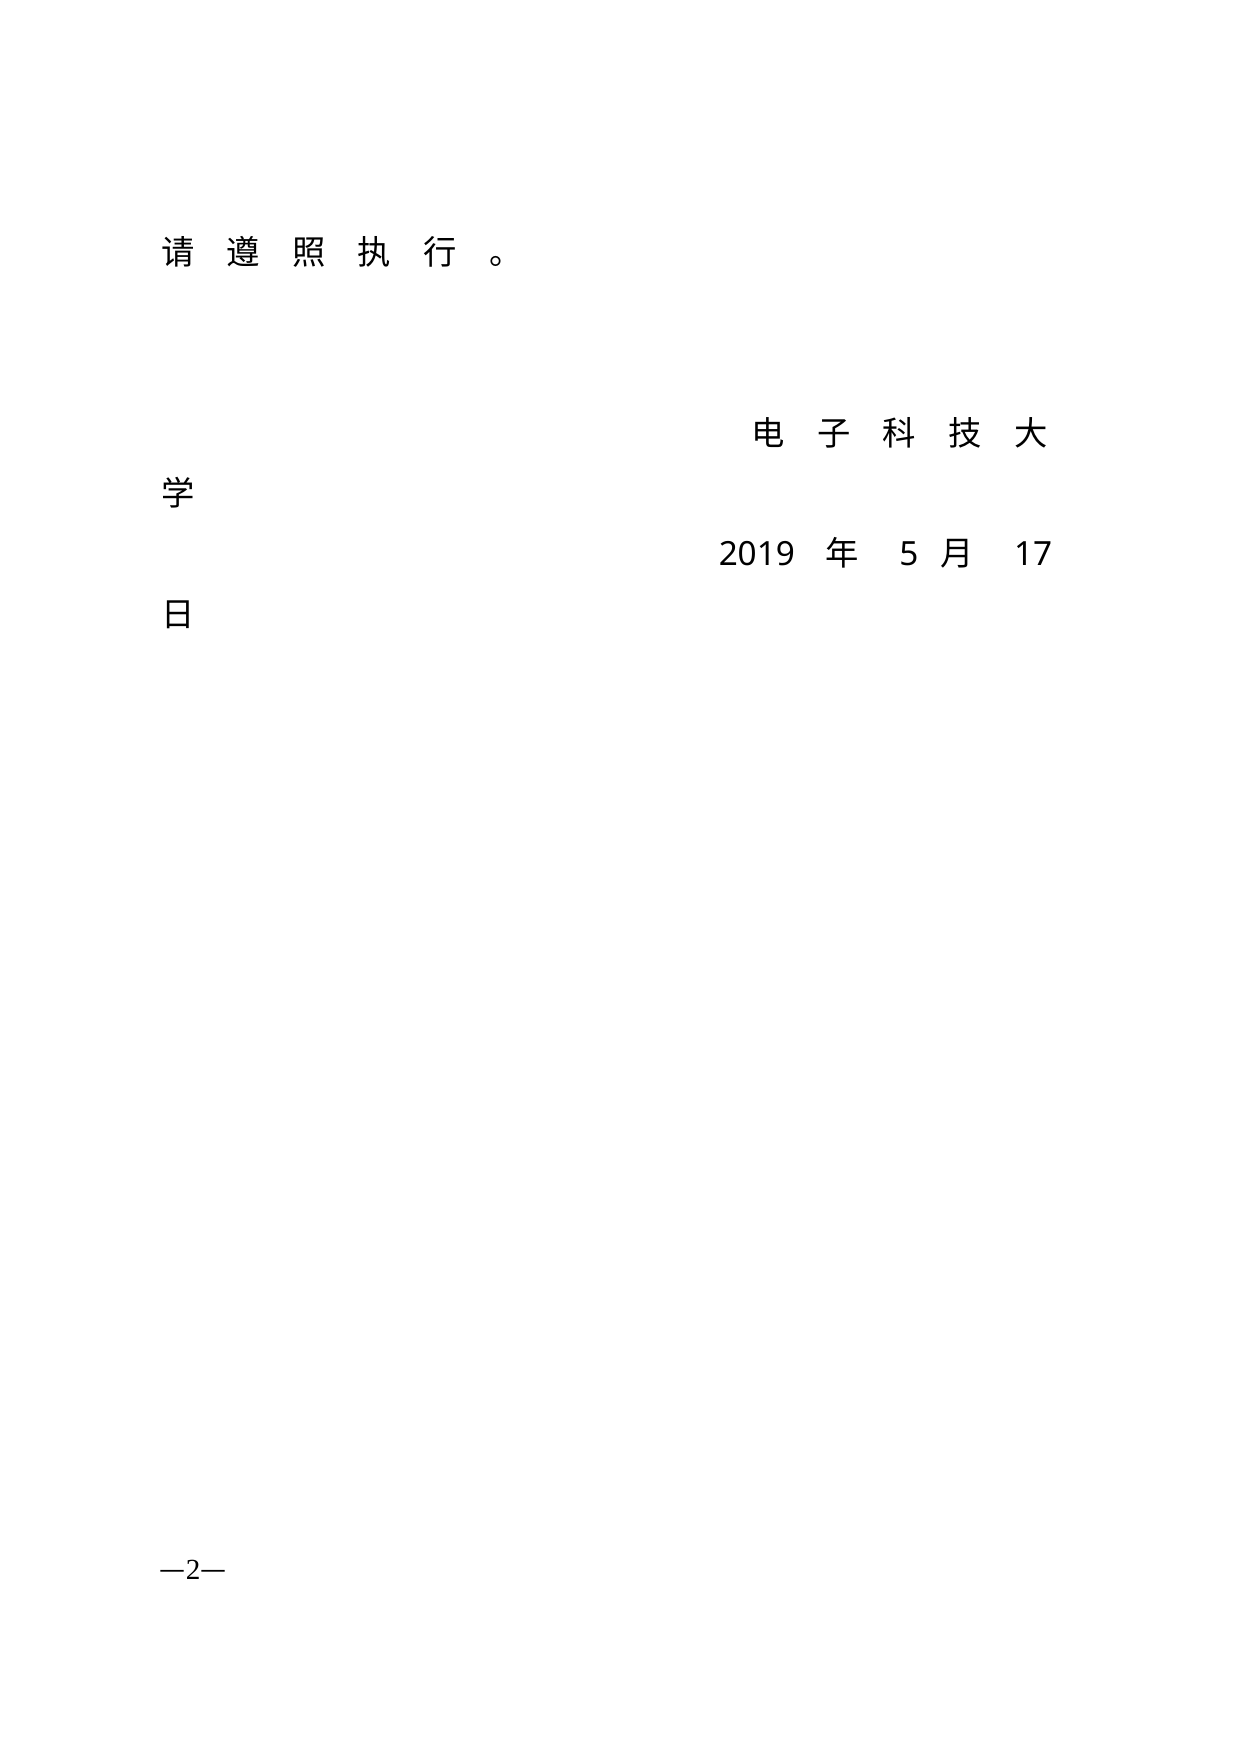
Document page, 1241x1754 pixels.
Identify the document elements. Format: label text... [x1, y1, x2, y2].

text 电子科技大学 [161, 400, 1079, 521]
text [161, 219, 1079, 280]
text 2019年5月17日 [161, 521, 1079, 642]
